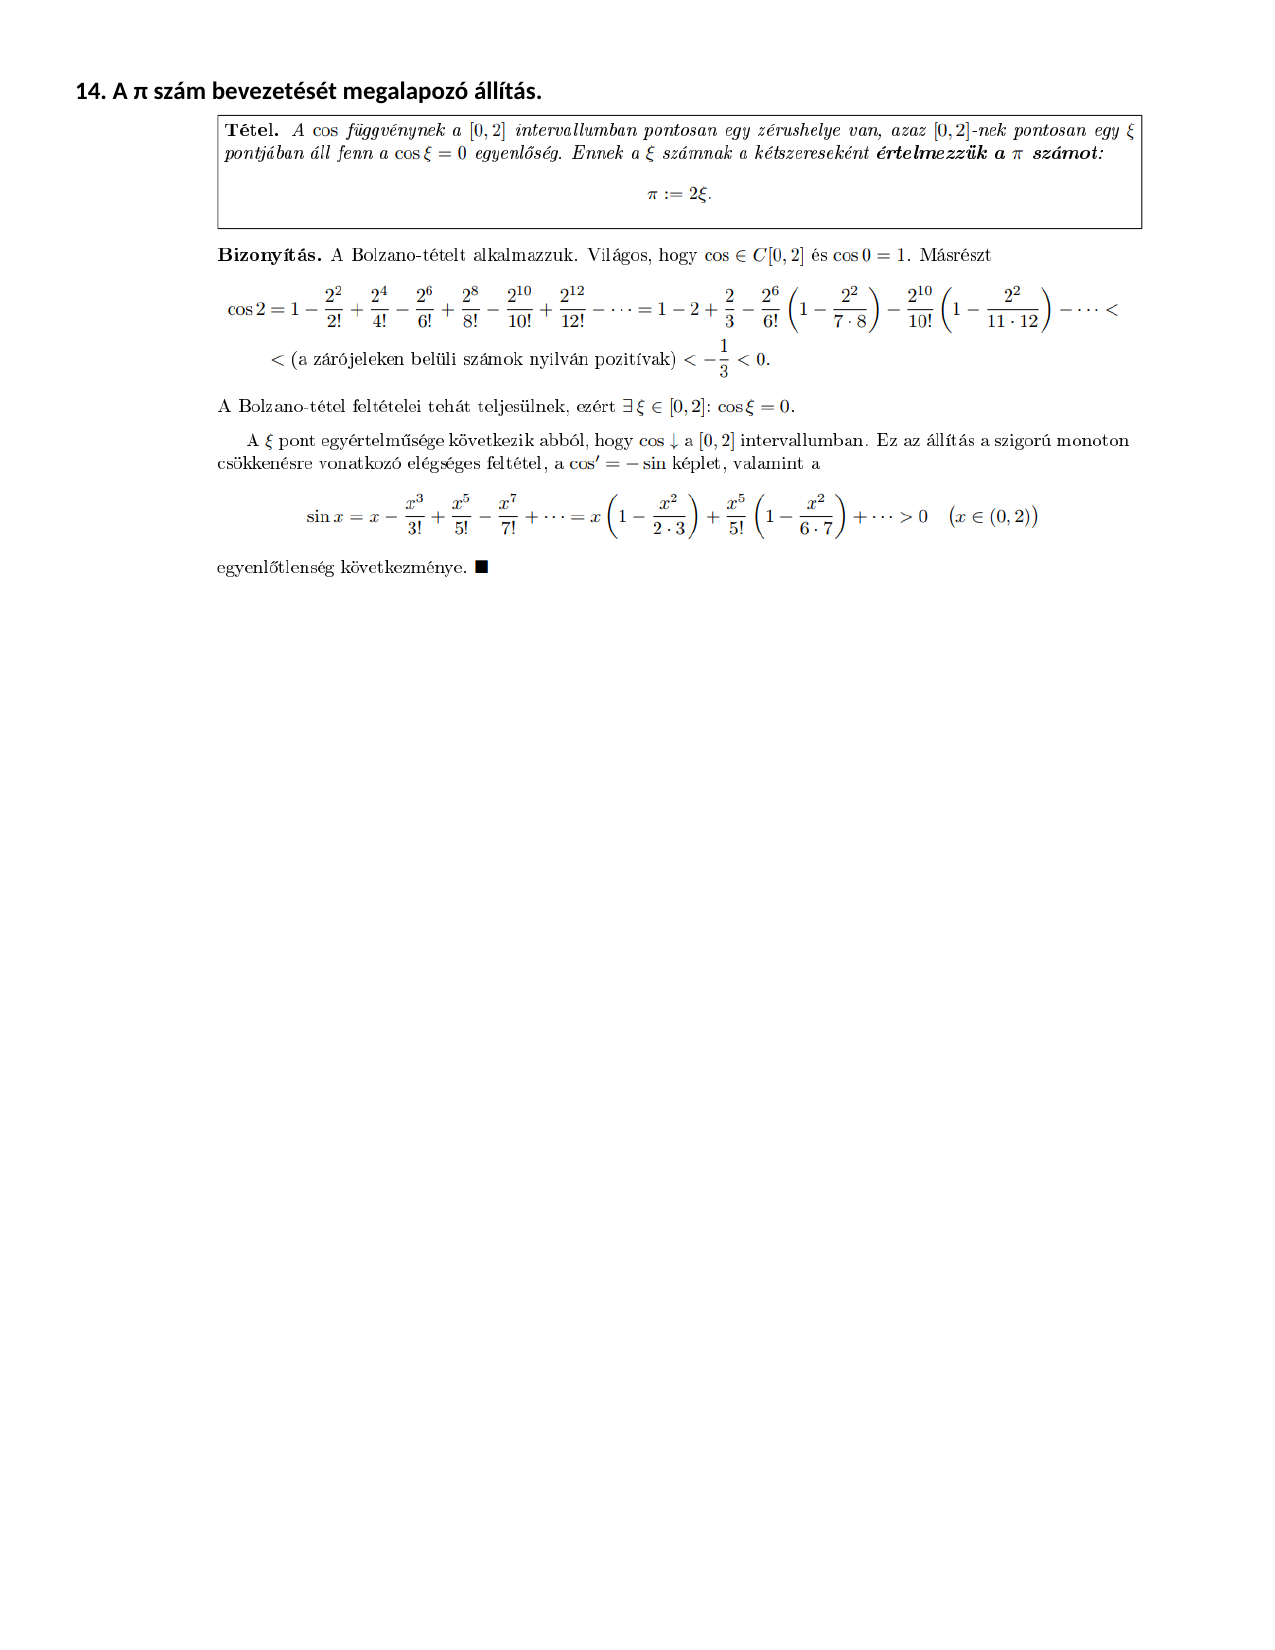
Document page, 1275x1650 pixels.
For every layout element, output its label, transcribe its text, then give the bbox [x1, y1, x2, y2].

picture [112, 107, 1236, 586]
list A π szám bevezetését megalapozó állítás. [75, 75, 1200, 106]
